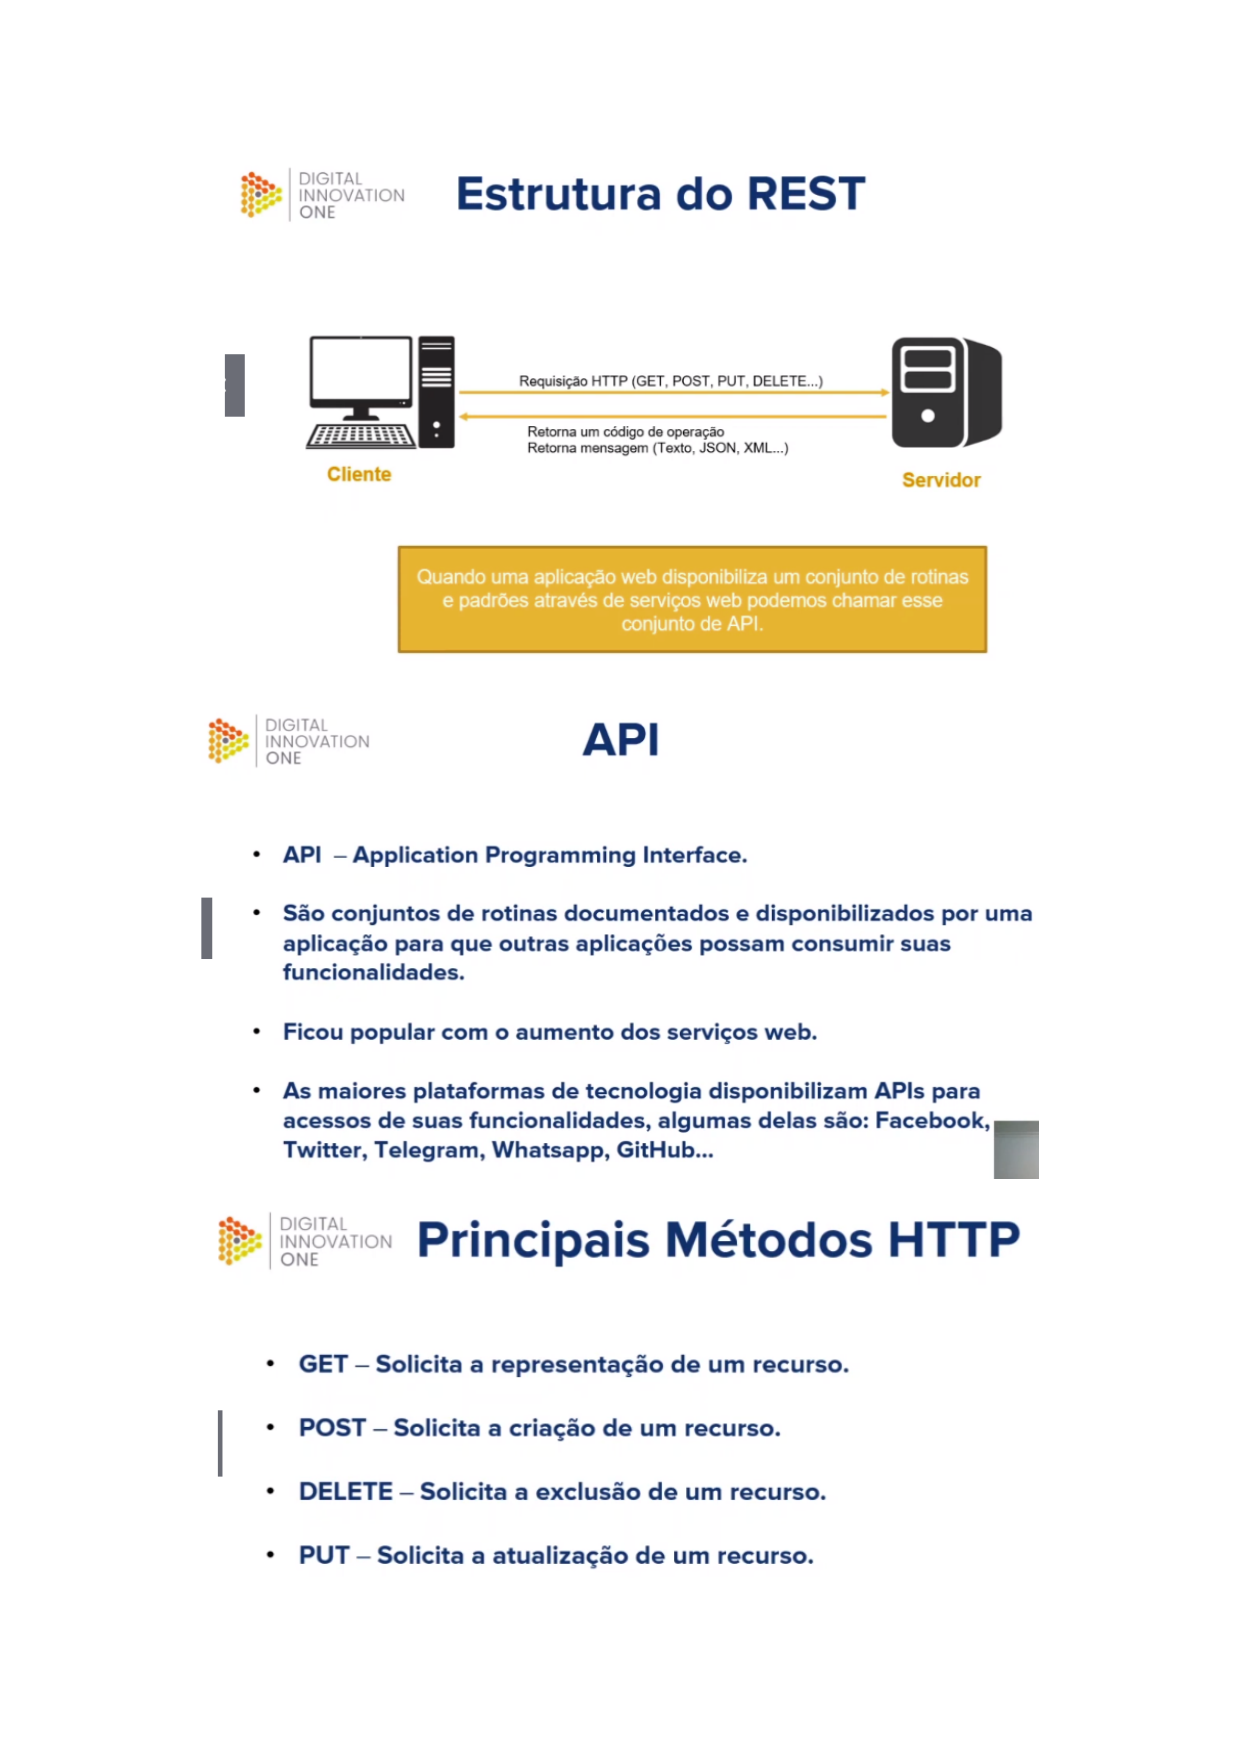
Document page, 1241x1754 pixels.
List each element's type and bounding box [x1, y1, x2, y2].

picture [217, 1197, 1023, 1585]
picture [201, 693, 1039, 1179]
picture [224, 147, 1016, 675]
